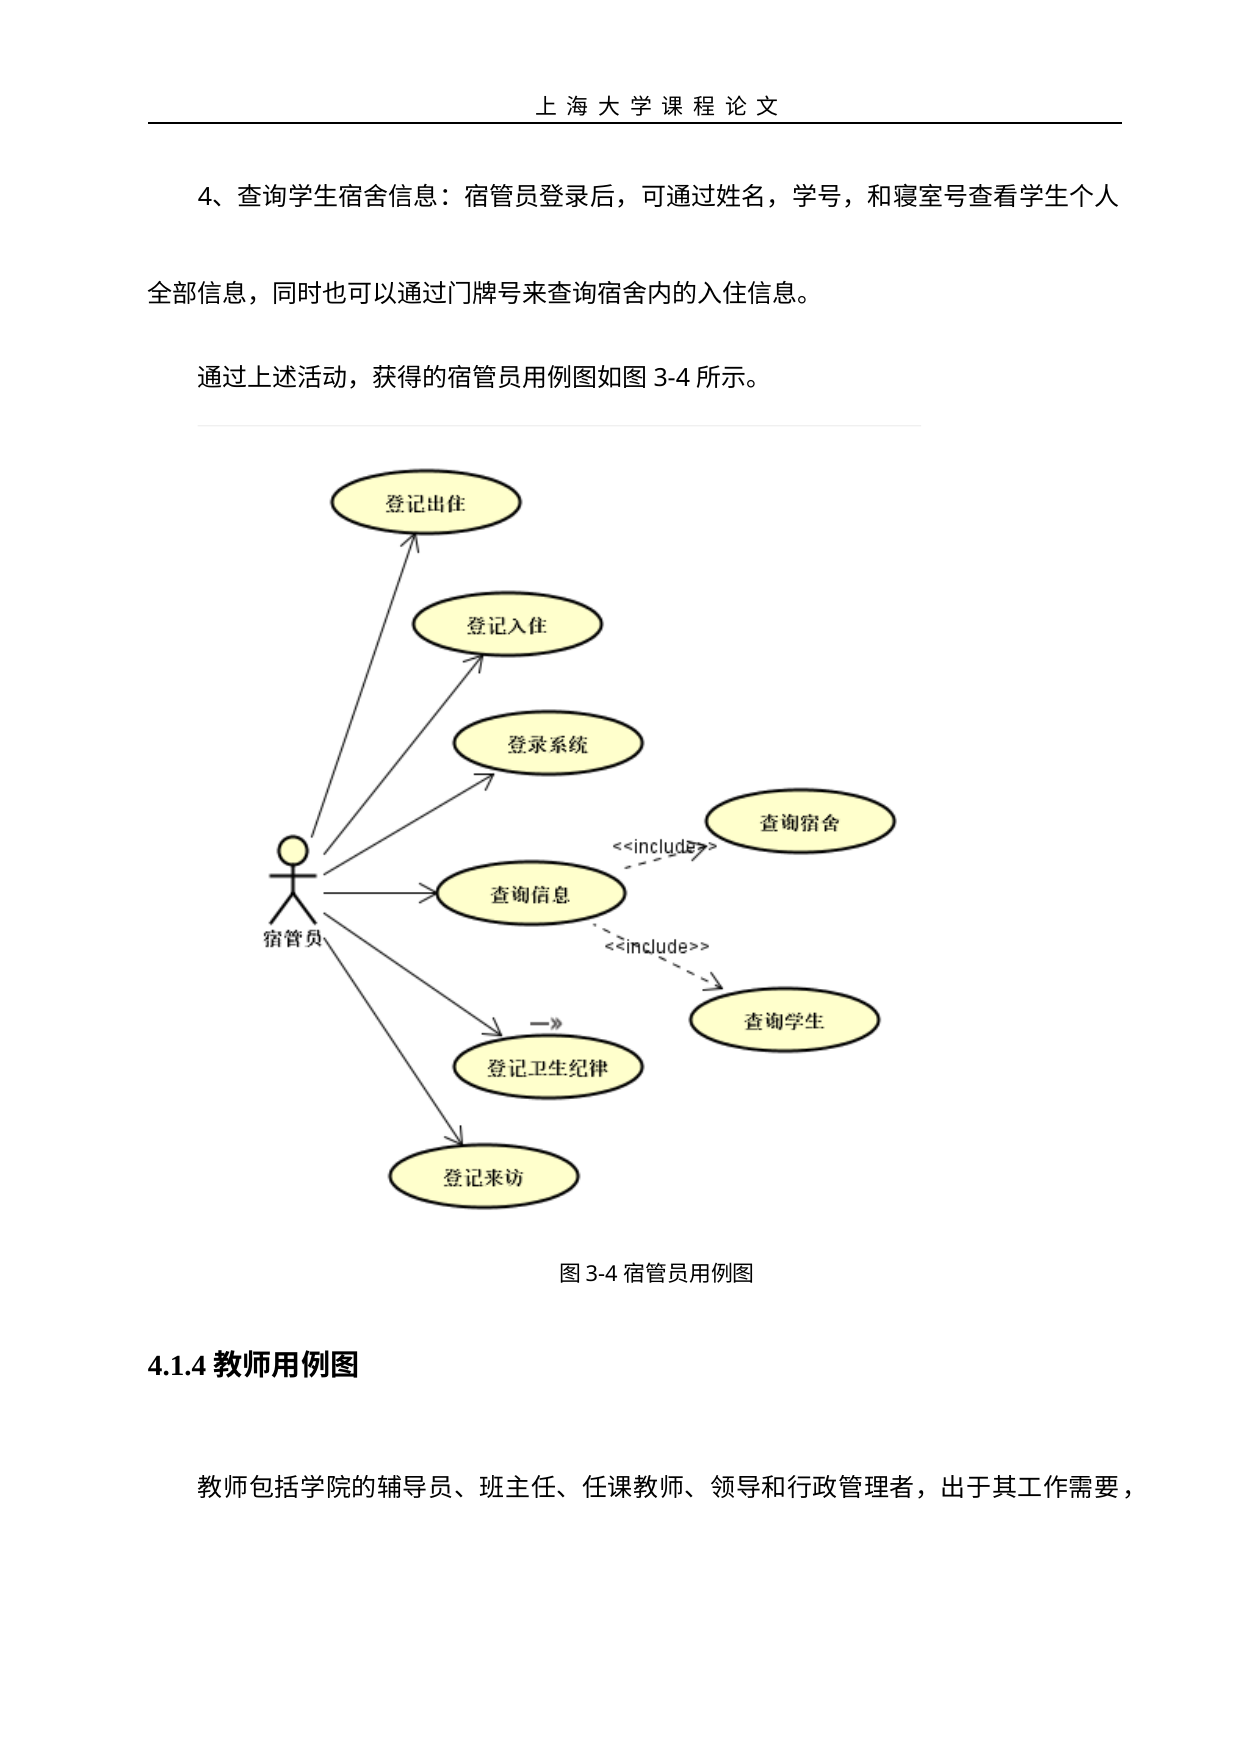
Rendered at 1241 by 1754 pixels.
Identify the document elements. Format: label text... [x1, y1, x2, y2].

text 通过上述活动，获得的宿管员用例图如图 3-4 所示。 [148, 343, 1122, 408]
picture [197, 425, 922, 1221]
text 图3-4 宿管员用例图 [148, 1255, 1122, 1288]
subtitle 4.1.4 教师用例图 [148, 1331, 1122, 1396]
text 教师包括学院的辅导员、班主任、任课教师、领导和行政管理者，出于其工作需要，他们通过本系统可以查询学生个人基本资料、所住宿舍等信息，但是不能作更新操作。他们主要进行如下活动： [148, 1453, 1122, 1518]
text 4、查询学生宿舍信息：宿管员登录后，可通过姓名，学号，和寝室号查看学生个人全部信息，同时也可以通过门牌号来查询宿舍内的入住信息。 [148, 162, 1122, 324]
